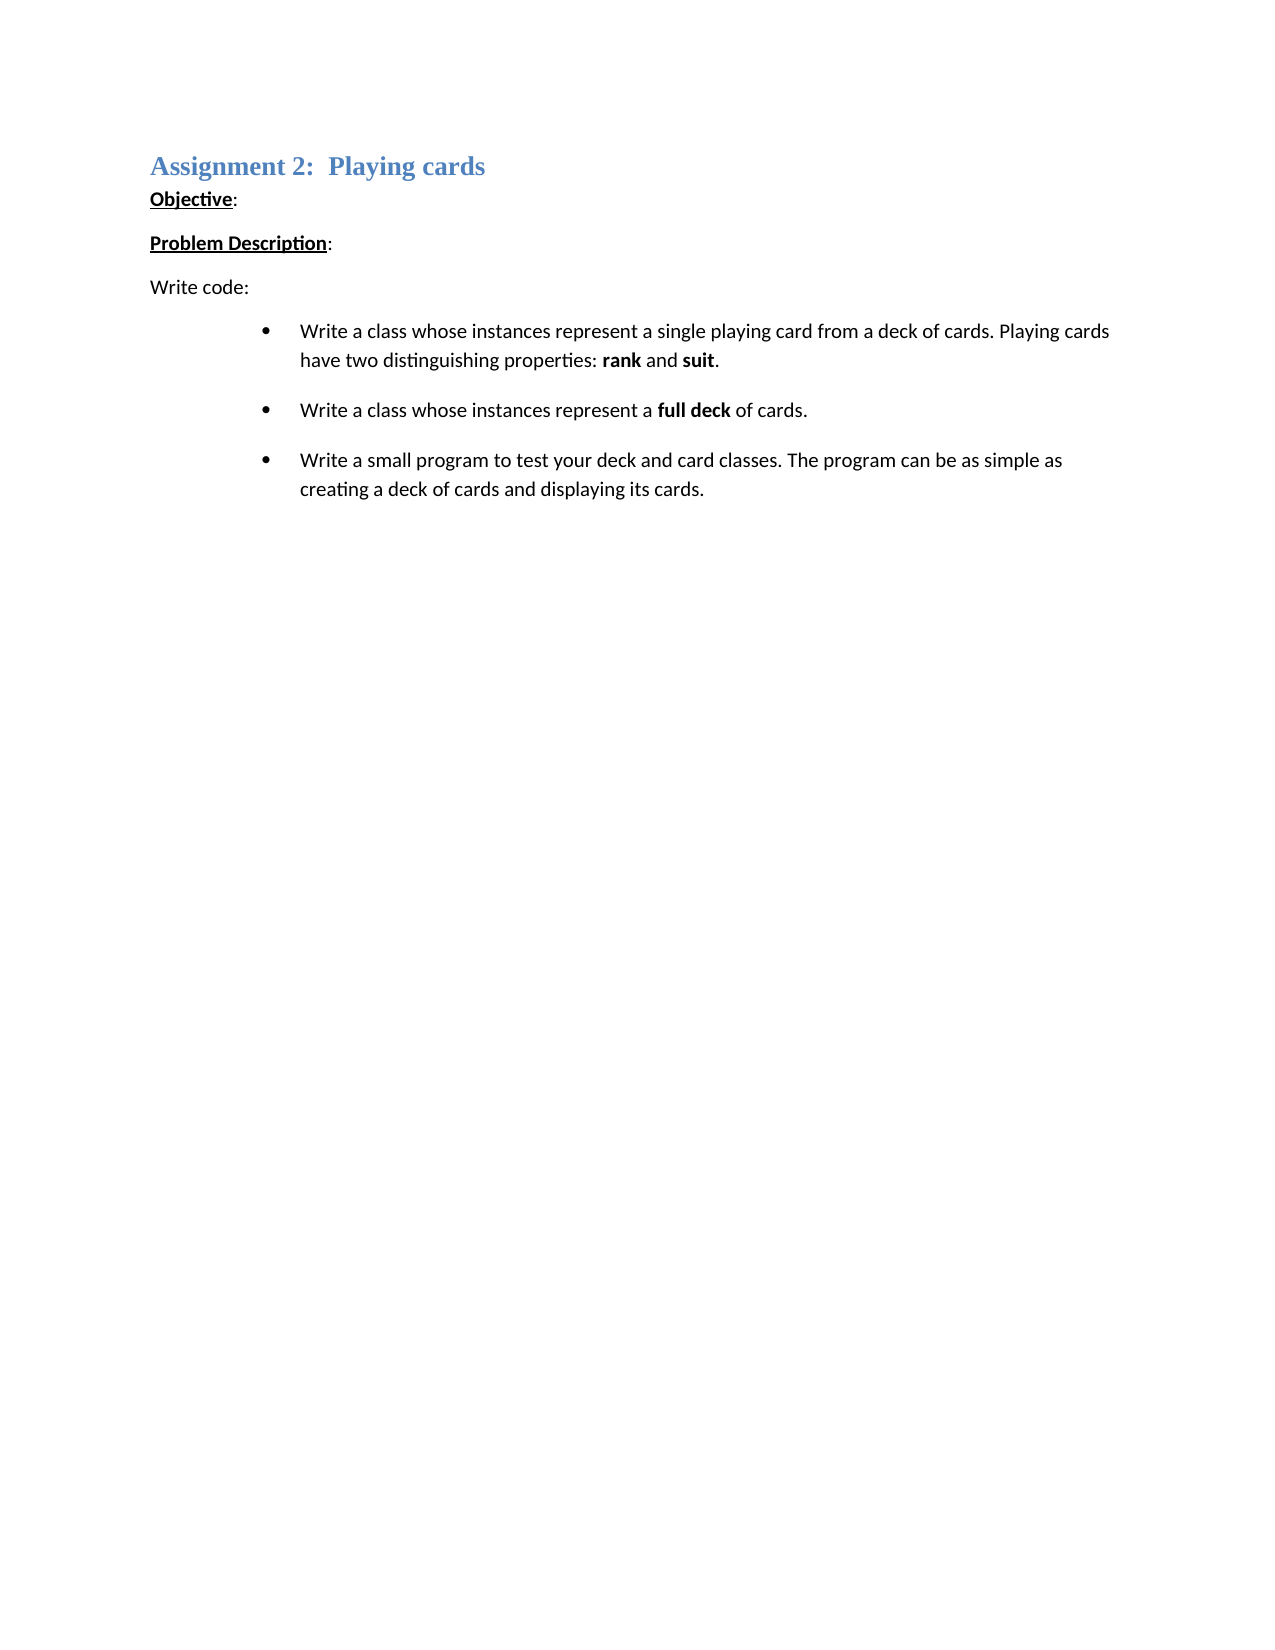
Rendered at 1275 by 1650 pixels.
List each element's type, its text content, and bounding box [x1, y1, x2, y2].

text Objective: [150, 186, 1125, 211]
list Write a class whose instances represent a full deck of cards. [262, 397, 1125, 422]
text Problem Description: [150, 230, 1125, 255]
text Write code: [150, 274, 1125, 299]
subtitle Assignment 2: Playing cards [150, 150, 1125, 181]
list Write a class whose instances represent a single playing card from a deck of cards. Playing cards have two distinguishing properties: rank and suit. [262, 318, 1125, 372]
list Write a small program to test your deck and card classes. The program can be as simple as creating a deck of cards and displaying its cards. [262, 447, 1125, 502]
